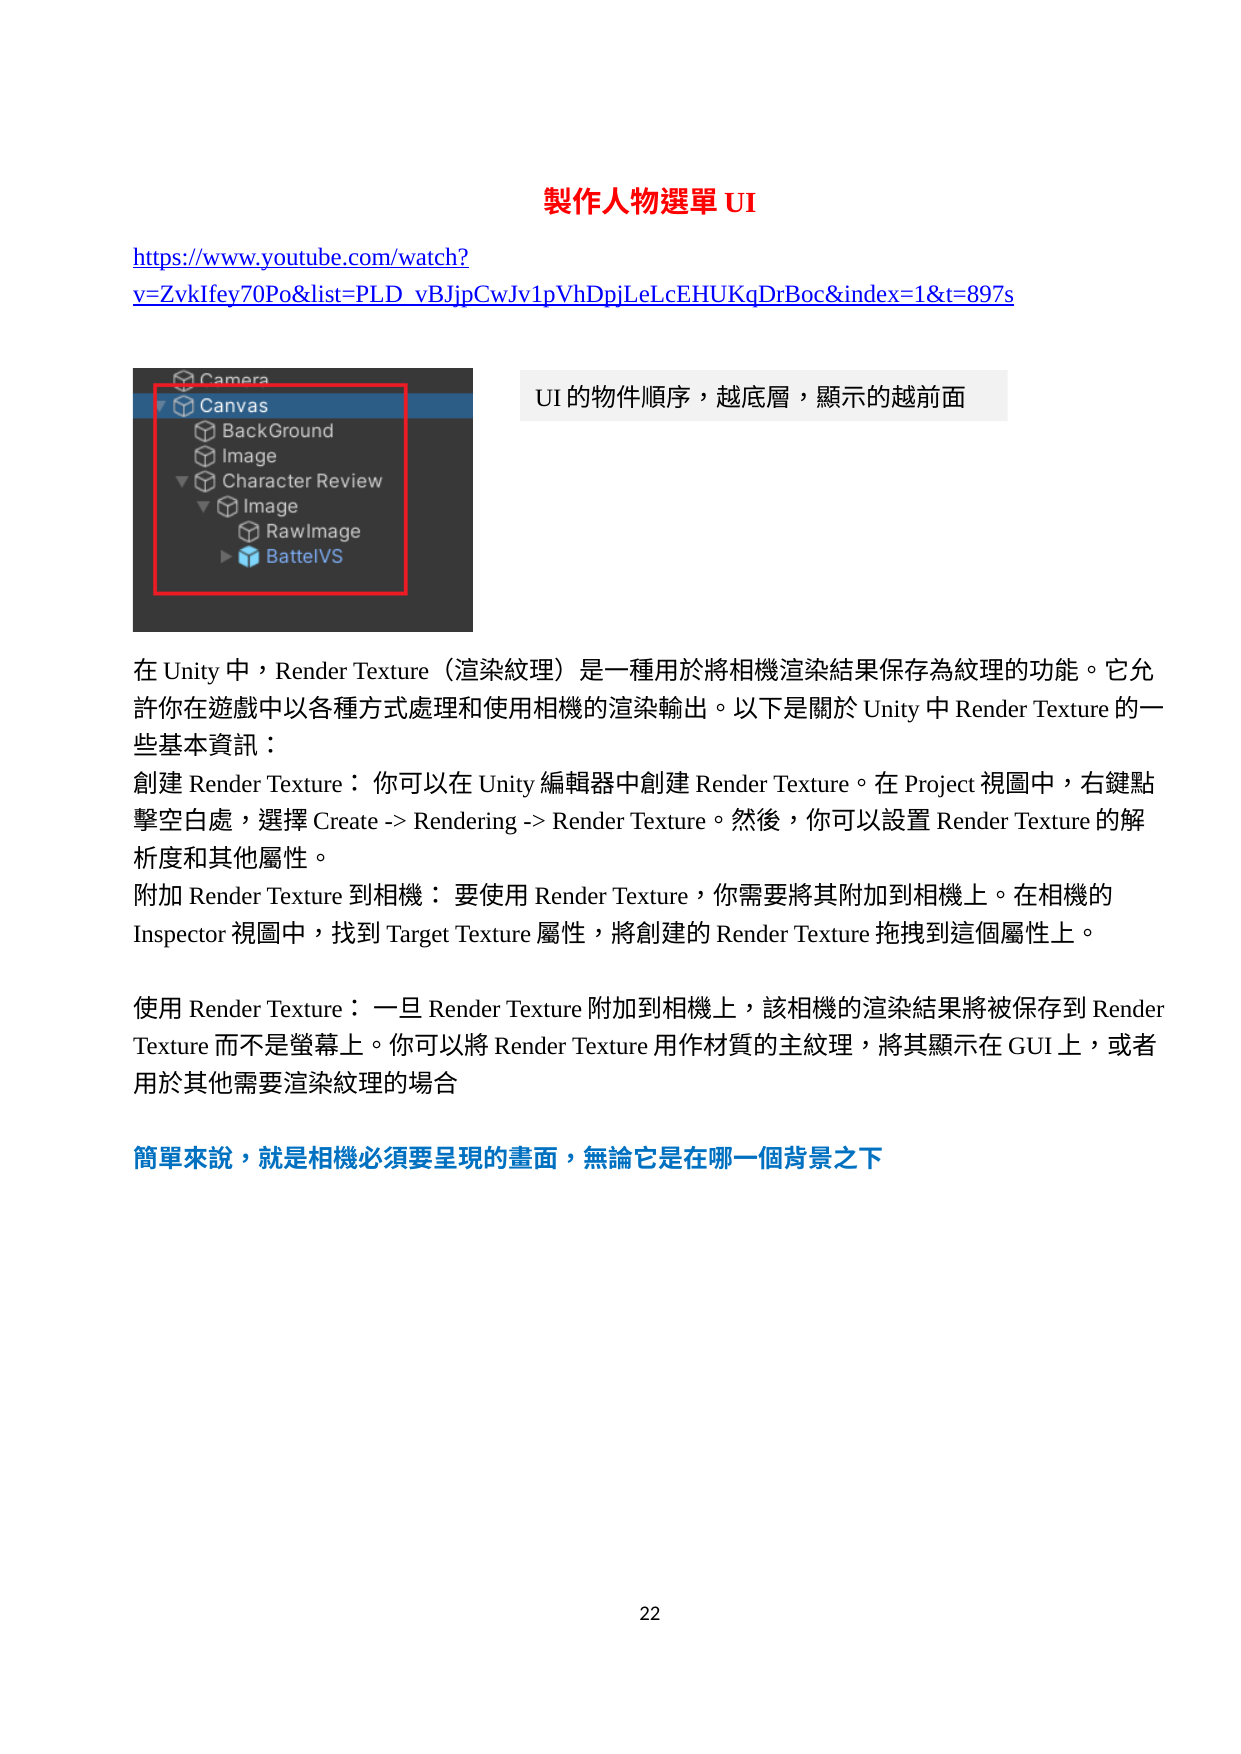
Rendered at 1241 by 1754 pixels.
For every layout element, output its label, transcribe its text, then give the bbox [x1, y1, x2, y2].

text 附加 Render Texture 到相機： 要使用Render Texture，你需要將其附加到相機上。在相機的Inspector視圖中，找到Target Texture屬性，將創建的Render Texture拖拽到這個屬性上。 [133, 875, 1167, 950]
text 使用 Render Texture： 一旦Render Texture附加到相機上，該相機的渲染結果將被保存到Render Texture而不是螢幕上。你可以將Render Texture用作材質的主紋理，將其顯示在GUI上，或者用於其他需要渲染紋理的場合 [133, 987, 1167, 1100]
text 簡單來說，就是相機必須要呈現的畫面，無論它是在哪一個背景之下 [133, 1137, 1167, 1175]
text https://www.youtube.com/watch?v=ZvkIfey70Po&list=PLD_vBJjpCwJv1pVhDpjLeLcEHUKqDrBoc&index=1&t=897s [133, 237, 1167, 312]
picture [132, 368, 473, 632]
text 製作人物選單UI [133, 162, 1167, 237]
text 在Unity中，Render Texture（渲染紋理）是一種用於將相機渲染結果保存為紋理的功能。它允許你在遊戲中以各種方式處理和使用相機的渲染輸出。以下是關於Unity中Render Texture的一些基本資訊： [133, 650, 1167, 762]
text 創建 Render Texture： 你可以在Unity編輯器中創建Render Texture。在Project視圖中，右鍵點擊空白處，選擇Create -> Rendering -> Render Texture。然後，你可以設置Render Texture的解析度和其他屬性。 [133, 762, 1167, 875]
